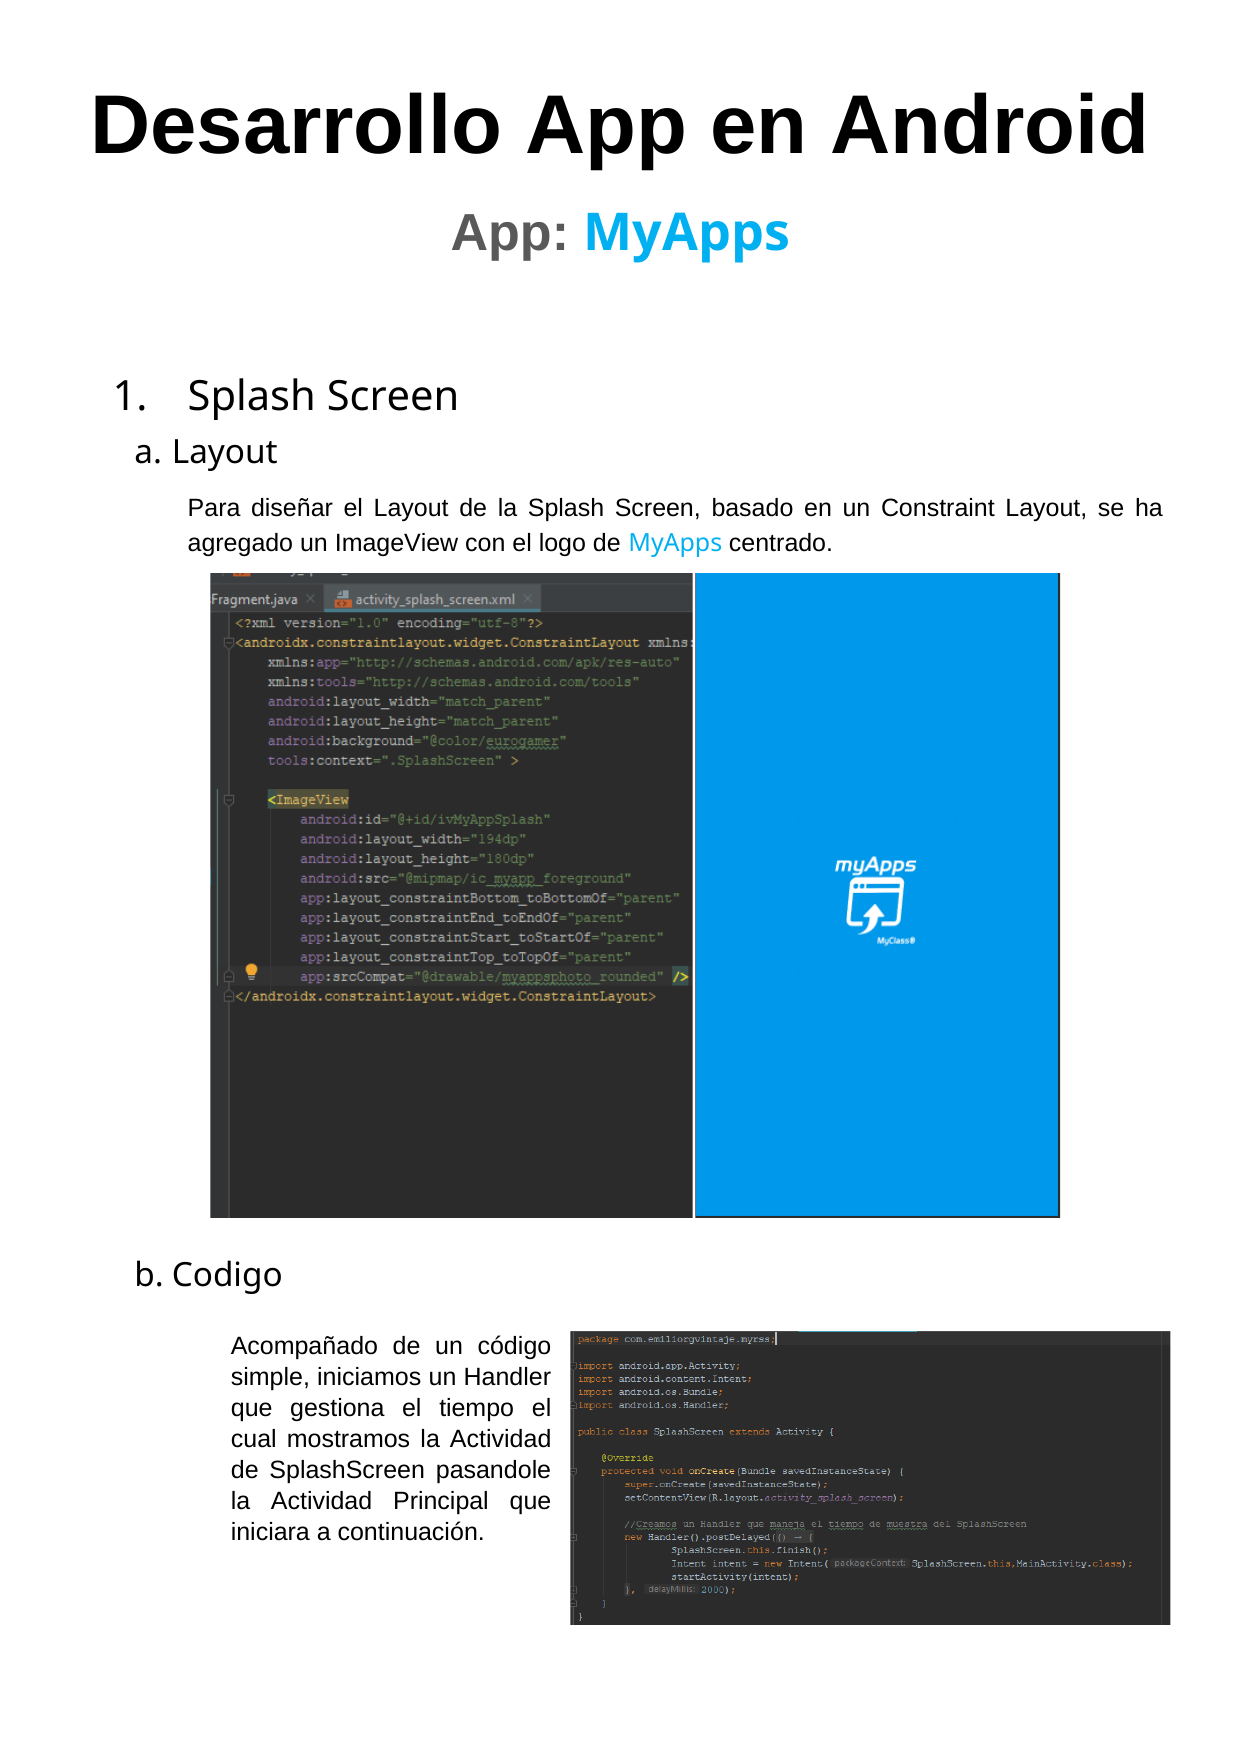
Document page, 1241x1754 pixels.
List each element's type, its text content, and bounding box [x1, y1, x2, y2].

text Para diseñar el Layout de la Splash Screen, basado en un Constraint Layout, se ha agregado un ImageView con el logo de MyApps centrado. [187, 493, 1165, 559]
list Acompañado de un código simple, iniciamos un Handler que gestiona el tiempo el cual mostramos la Actividad de SplashScreen pasandole la Actividad Principal que iniciara a continuación. [231, 1331, 570, 1546]
text App: MyApps [75, 195, 1165, 266]
picture [570, 1331, 1171, 1625]
list Codigo [134, 1251, 1165, 1296]
picture [878, 937, 915, 945]
picture [210, 573, 693, 1218]
picture [695, 573, 1060, 1218]
list Layout [134, 427, 1165, 473]
text Desarrollo App en Android [75, 75, 1165, 171]
picture [847, 857, 916, 926]
list Splash Screen [112, 366, 1165, 423]
picture [860, 905, 884, 934]
picture [836, 860, 852, 871]
